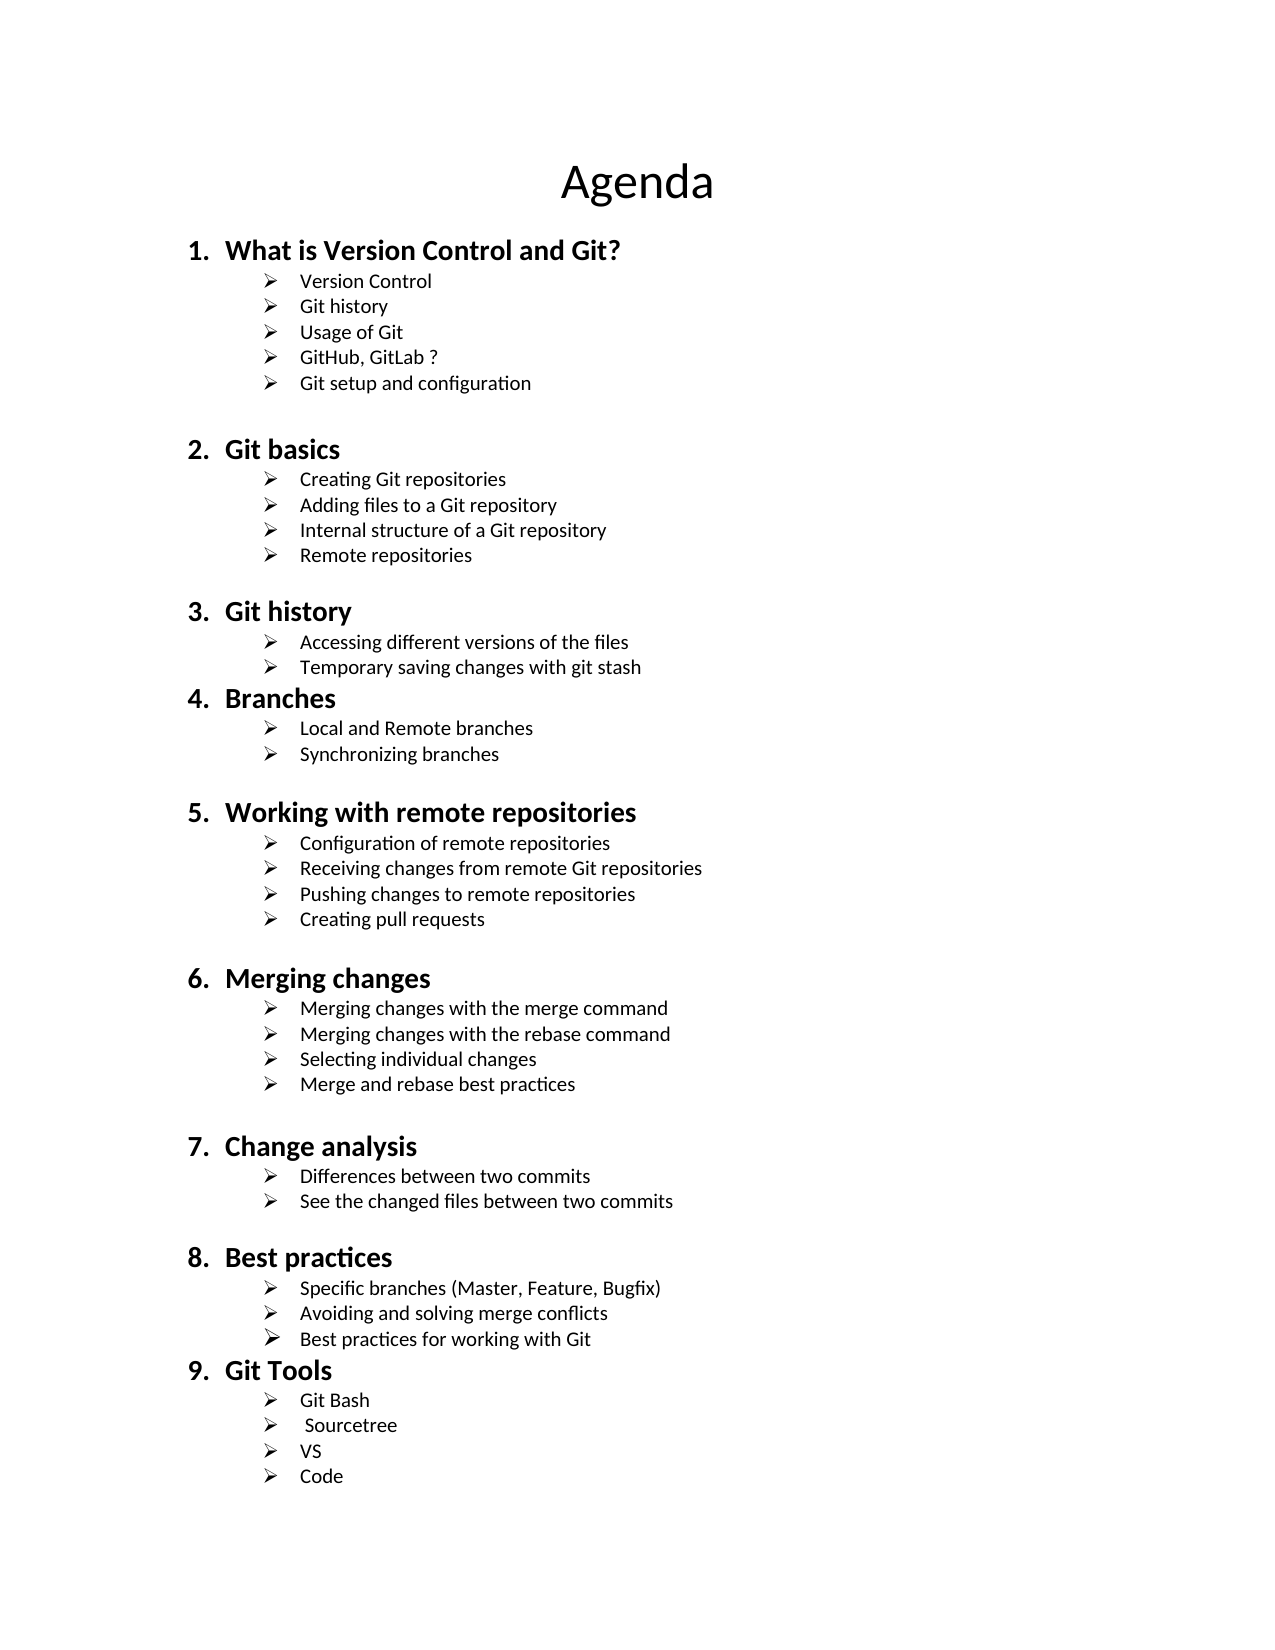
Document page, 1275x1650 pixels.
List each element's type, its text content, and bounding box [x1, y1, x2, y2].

list Working with remote repositories [187, 794, 1125, 830]
list VS [262, 1438, 1125, 1463]
list Branches [187, 680, 1125, 716]
list Synchronizing branches [262, 741, 1125, 766]
list Best practices for working with Git [262, 1326, 1125, 1352]
list Pushing changes to remote repositories [262, 881, 1125, 906]
list Avoiding and solving merge conflicts [262, 1301, 1125, 1326]
list Receiving changes from remote Git repositories [262, 856, 1125, 881]
list Version Control [262, 268, 1125, 293]
list Merging changes [187, 960, 1125, 995]
list What is Version Control and Git? [187, 232, 1125, 268]
list Creating pull requests [262, 906, 1125, 932]
list Merging changes with the merge command [262, 995, 1125, 1021]
list Merging changes with the rebase command [262, 1021, 1125, 1046]
list Selecting individual changes [262, 1046, 1125, 1072]
list Specific branches (Master, Feature, Bugfix) [262, 1275, 1125, 1301]
list Remote repositories [262, 543, 1125, 568]
list Git setup and configuration [262, 370, 1125, 395]
list Internal structure of a Git repository [262, 517, 1125, 543]
list Git basics [187, 431, 1125, 466]
list Usage of Git [262, 319, 1125, 344]
list Best practices [187, 1239, 1125, 1275]
list Differences between two commits [262, 1163, 1125, 1189]
list Adding files to a Git repository [262, 492, 1125, 517]
list Merge and rebase best practices [262, 1072, 1125, 1097]
list Git Bash [262, 1387, 1125, 1413]
list Change analysis [187, 1128, 1125, 1163]
list See the changed files between two commits [262, 1189, 1125, 1214]
list Creating Git repositories [262, 466, 1125, 492]
text Agenda [150, 150, 1125, 211]
list Sourcetree [262, 1413, 1125, 1438]
list Code [262, 1463, 1125, 1489]
list GitHub, GitLab ? [262, 344, 1125, 370]
list Git Tools [187, 1352, 1125, 1387]
list Git history [262, 293, 1125, 319]
list Git history [187, 593, 1125, 629]
list Configuration of remote repositories [262, 830, 1125, 856]
list Temporary saving changes with git stash [262, 654, 1125, 680]
list Local and Remote branches [262, 716, 1125, 741]
list Accessing different versions of the files [262, 629, 1125, 654]
